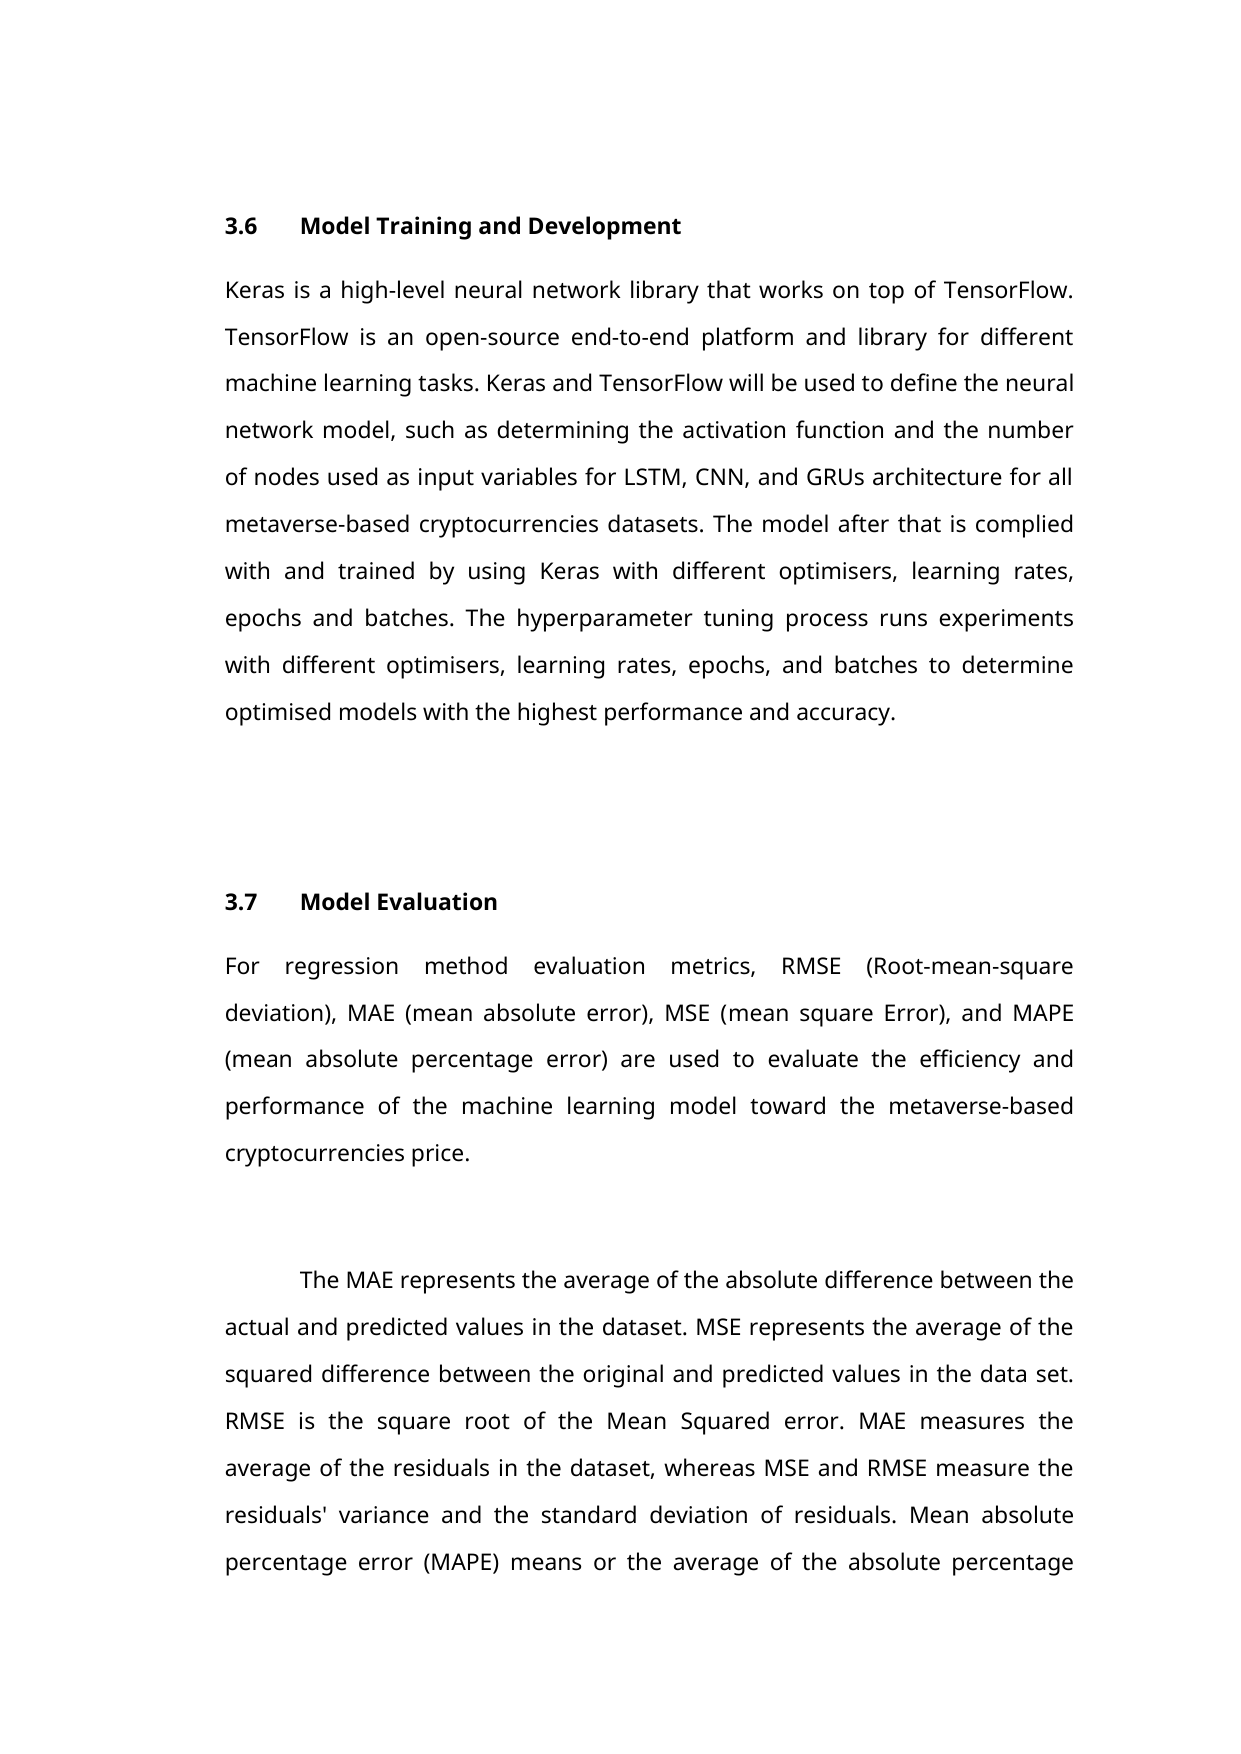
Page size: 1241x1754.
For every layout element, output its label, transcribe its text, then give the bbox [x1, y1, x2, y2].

text For regression method evaluation metrics, RMSE (Root-mean-square deviation), MAE (mean absolute error), MSE (mean square Error), and MAPE (mean absolute percentage error) are used to evaluate the efficiency and performance of the machine learning model toward the metaverse-based cryptocurrencies price. [224, 950, 1075, 1168]
text 3.7 Model Evaluation [224, 886, 1075, 917]
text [224, 1264, 1075, 1577]
text 3.6 Model Training and Development [224, 210, 1075, 241]
text Keras is a high-level neural network library that works on top of TensorFlow. TensorFlow is an open-source end-to-end platform and library for different machine learning tasks. Keras and TensorFlow will be used to define the neural network model, such as determining the activation function and the number of nodes used as input variables for LSTM, CNN, and GRUs architecture for all metaverse-based cryptocurrencies datasets. The model after that is complied with and trained by using Keras with different optimisers, learning rates, epochs and batches. The hyperparameter tuning process runs experiments with different optimisers, learning rates, epochs, and batches to determine optimised models with the highest performance and accuracy. [224, 274, 1075, 727]
